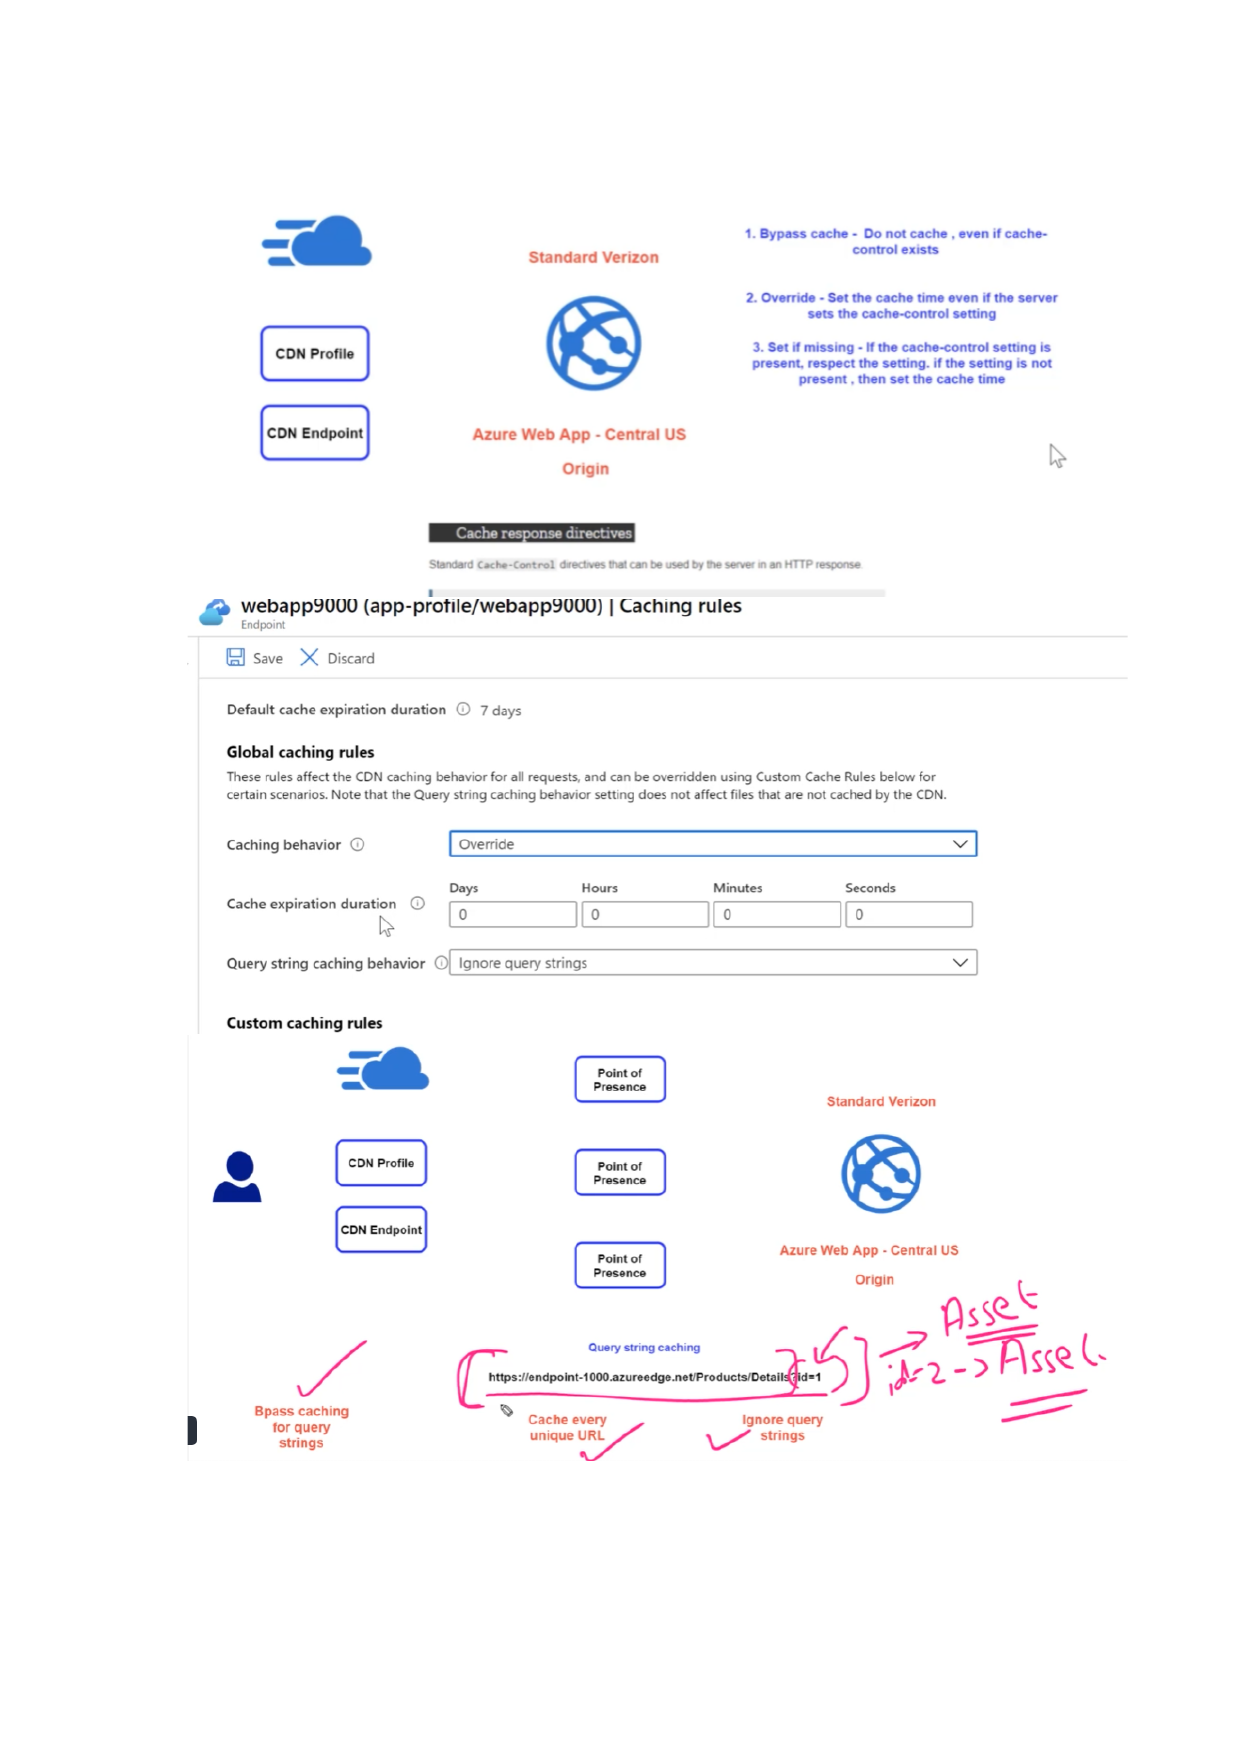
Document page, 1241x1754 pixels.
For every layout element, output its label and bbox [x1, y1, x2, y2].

picture [187, 1035, 1128, 1461]
picture [187, 599, 1128, 1034]
picture [187, 150, 1128, 597]
